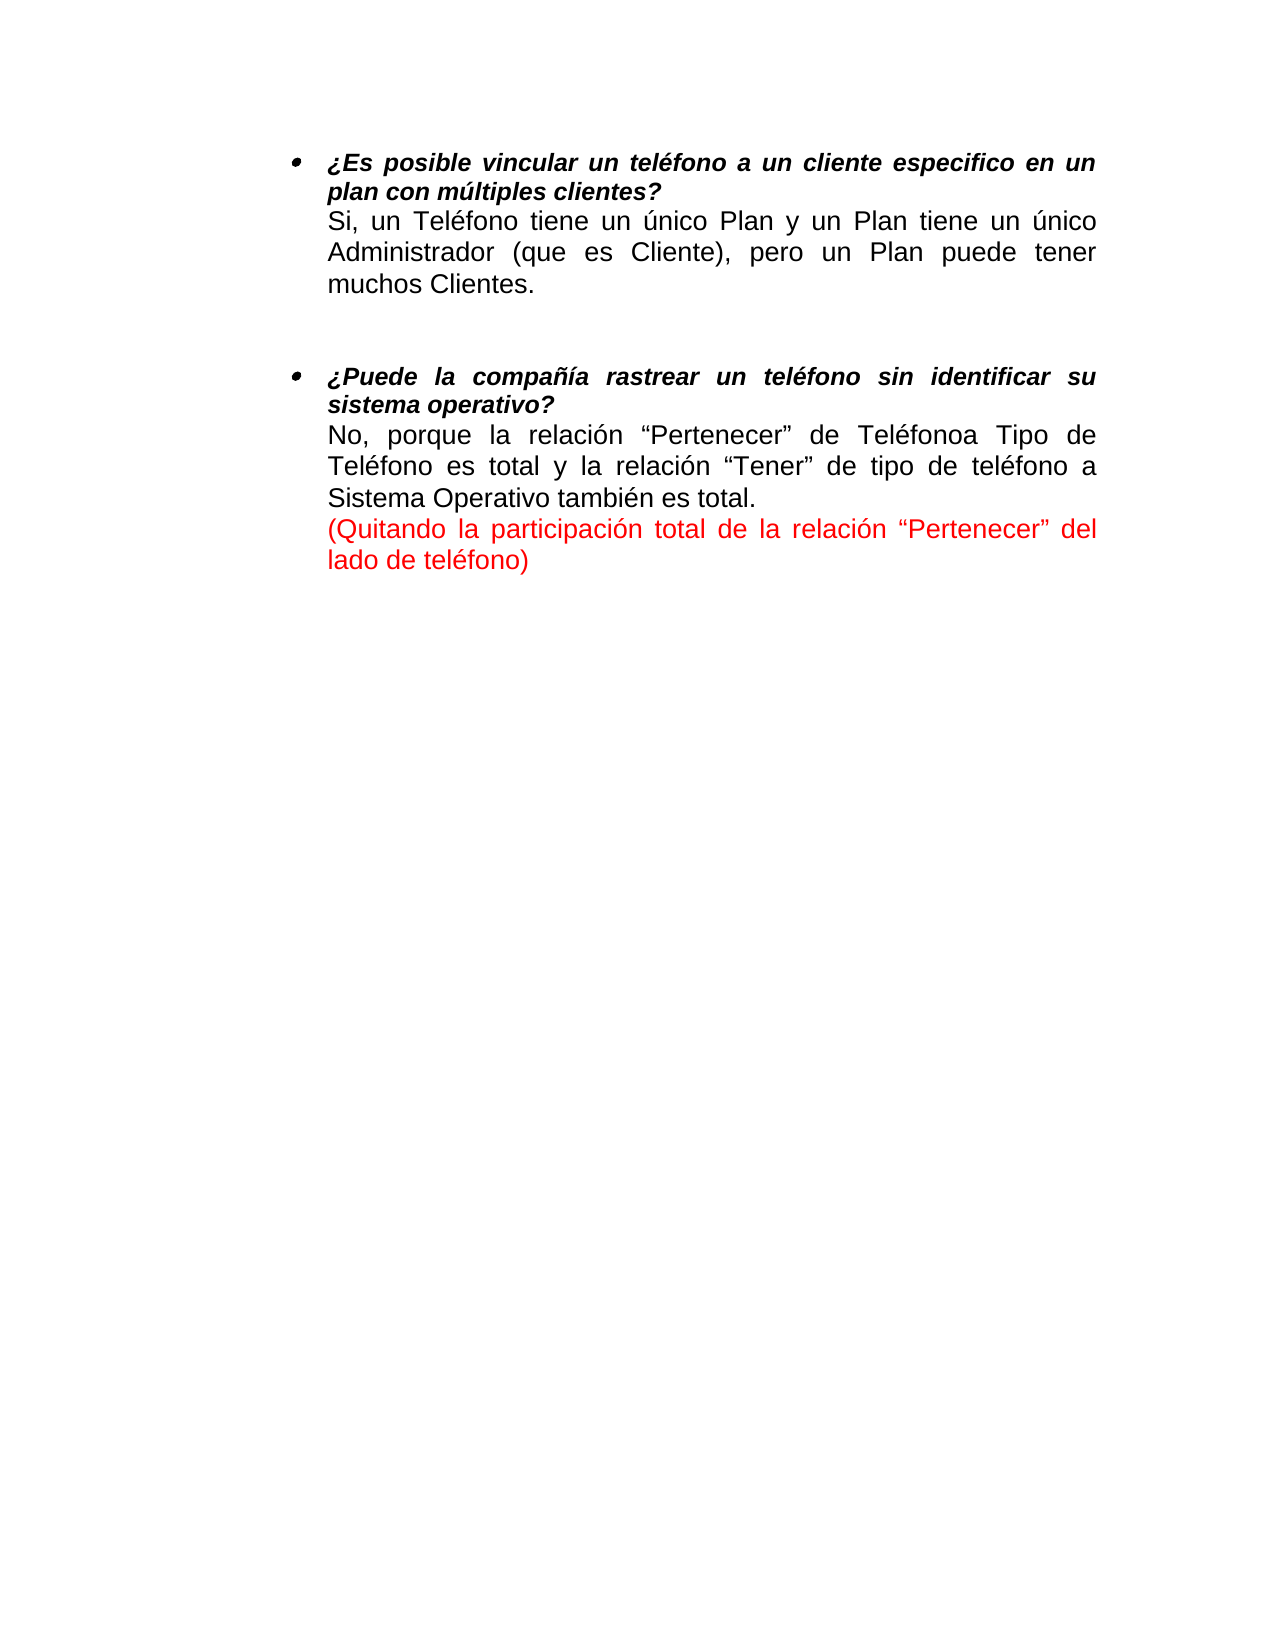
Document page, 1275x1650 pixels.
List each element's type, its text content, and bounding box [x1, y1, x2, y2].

list ¿Puede la compañía rastrear un teléfono sin identificar su sistema operativo? [290, 361, 1098, 419]
list (Quitando la participación total de la relación “Pertenecer” del lado de teléfono) [327, 513, 1098, 575]
list Si, un Teléfono tiene un único Plan y un Plan tiene un único Administrador (que es Cliente), pero un Plan puede tener muchos Clientes. [327, 205, 1098, 299]
list ¿Es posible vincular un teléfono a un cliente especifico en un plan con múltiples clientes? [290, 148, 1098, 205]
list No, porque la relación “Pertenecer” de Teléfonoa Tipo de Teléfono es total y la relación “Tener” de tipo de teléfono a Sistema Operativo también es total. [327, 419, 1098, 513]
